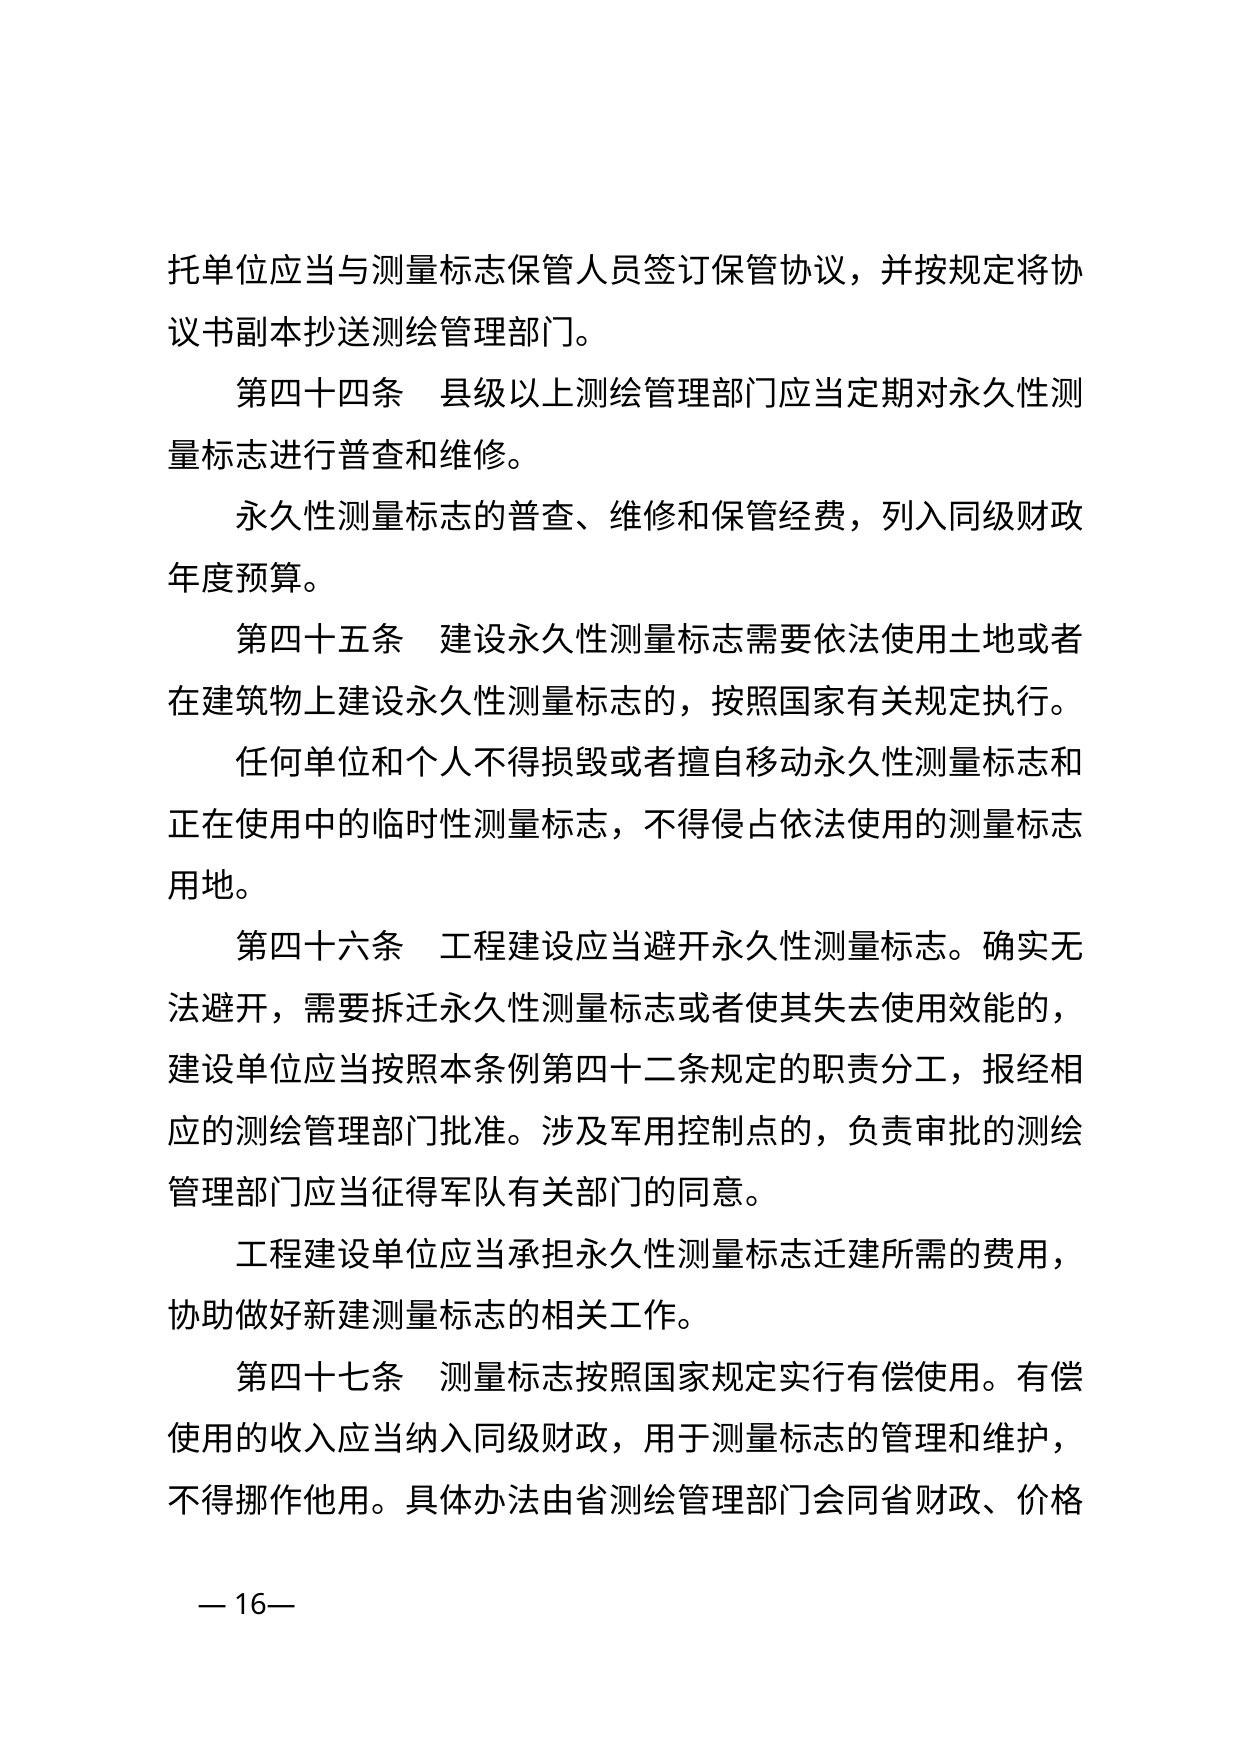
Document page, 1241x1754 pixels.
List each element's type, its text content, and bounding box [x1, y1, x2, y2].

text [168, 238, 1084, 361]
text 任何单位和个人不得损毁或者擅自移动永久性测量标志和正在使用中的临时性测量标志，不得侵占依法使用的测量标志用地。 [168, 729, 1084, 914]
text 第四十五条 建设永久性测量标志需要依法使用土地或者在建筑物上建设永久性测量标志的，按照国家有关规定执行。 [168, 606, 1084, 729]
text 第四十六条 工程建设应当避开永久性测量标志。确实无法避开，需要拆迁永久性测量标志或者使其失去使用效能的，建设单位应当按照本条例第四十二条规定的职责分工，报经相应的测绘管理部门批准。涉及军用控制点的，负责审批的测绘管理部门应当征得军队有关部门的同意。 [168, 914, 1084, 1221]
text 永久性测量标志的普查、维修和保管经费，列入同级财政年度预算。 [168, 483, 1084, 606]
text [168, 1344, 1084, 1528]
text 第四十四条 县级以上测绘管理部门应当定期对永久性测量标志进行普查和维修。 [168, 361, 1084, 483]
text 工程建设单位应当承担永久性测量标志迁建所需的费用，协助做好新建测量标志的相关工作。 [168, 1221, 1084, 1344]
